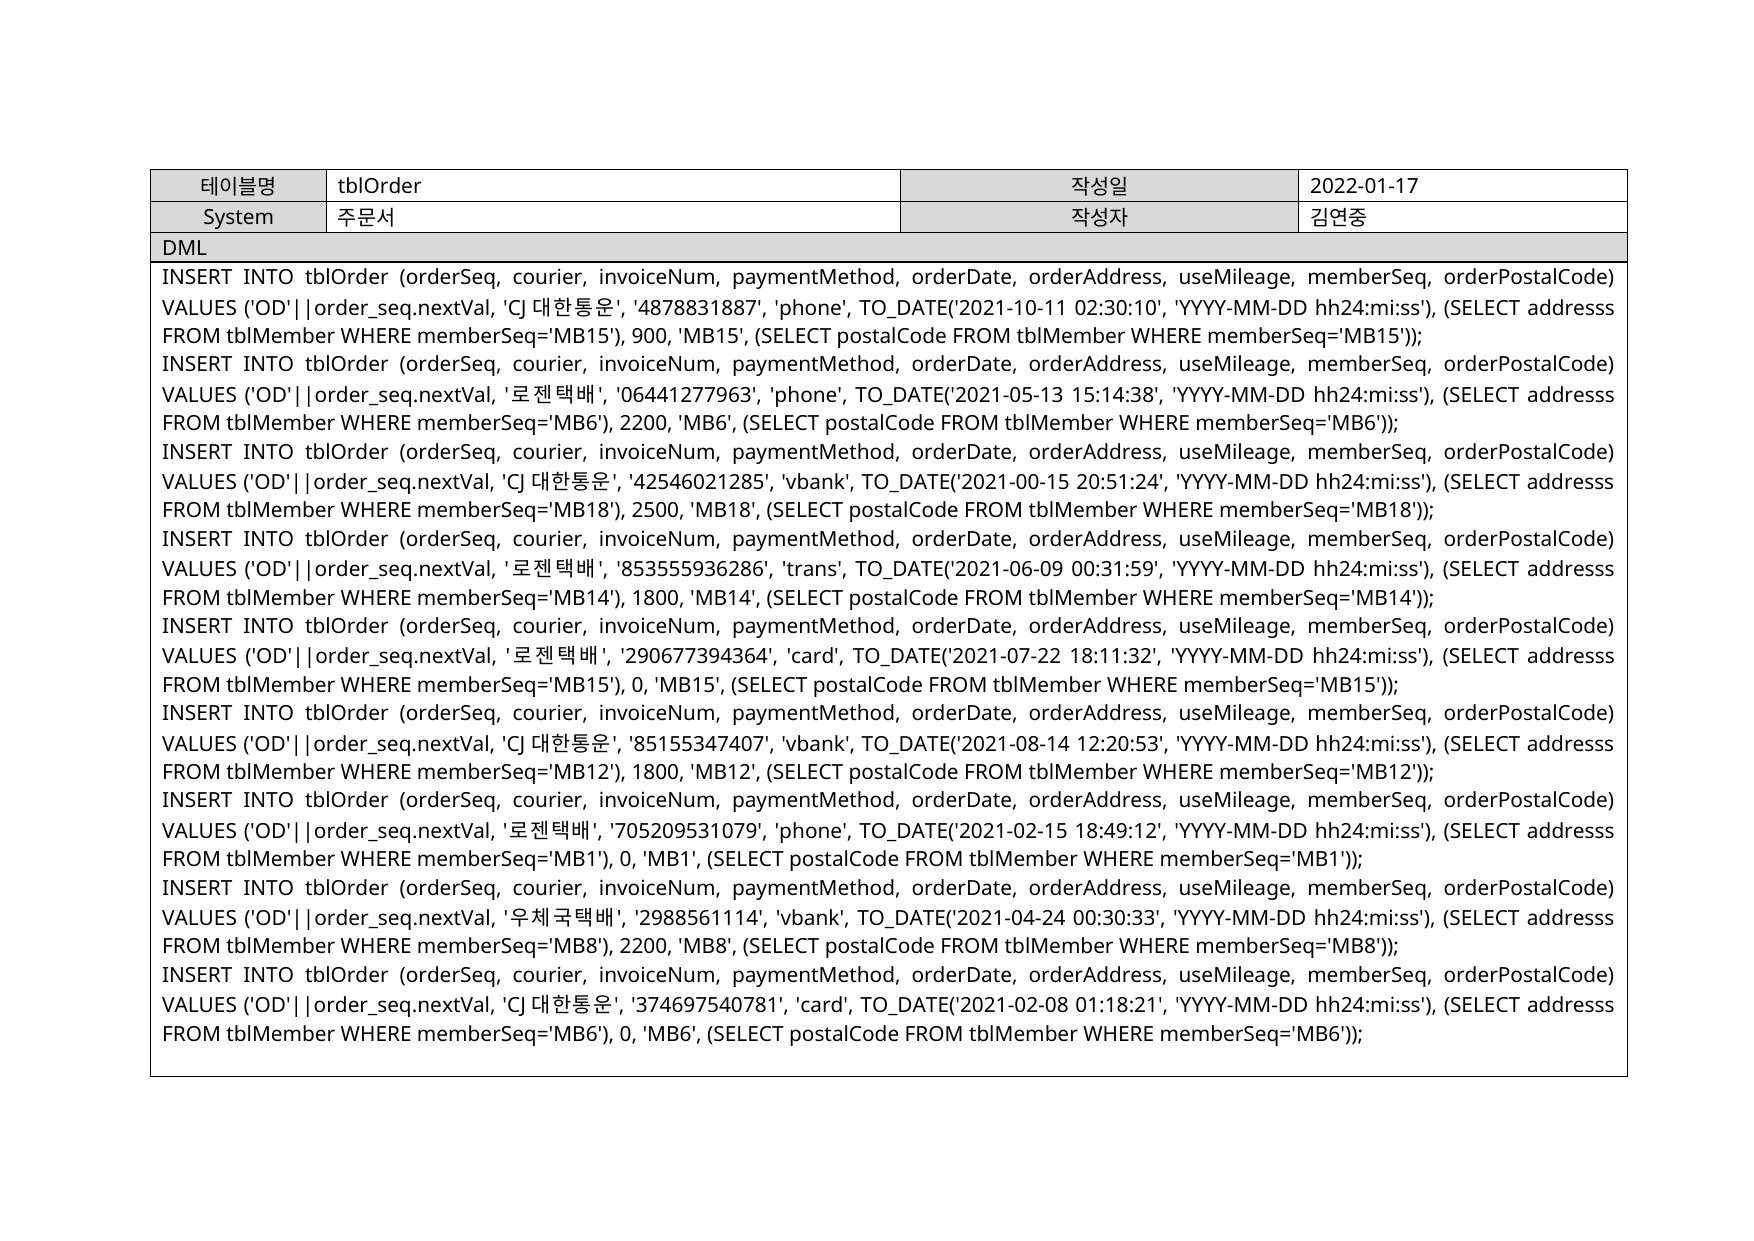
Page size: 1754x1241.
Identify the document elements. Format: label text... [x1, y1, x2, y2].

table_cell 주문서 [327, 202, 900, 232]
table_header 테이블명 [151, 170, 326, 201]
table_cell DML [151, 233, 1627, 261]
table_cell INSERT INTO tblOrder (orderSeq, courier, invoiceNum, paymentMethod, orderDate, orderAddress, useMileage, memberSeq, orderPostalCode) VALUES ('OD'||order_seq.nextVal, 'CJ대한통운', '4878831887', 'phone', TO_DATE('2021-10-11 02:30:10', 'YYYY-MM-DD hh24:mi:ss'), (SELECT addresss FROM tblMember WHERE memberSeq='MB15'), 900, 'MB15', (SELECT postalCode FROM tblMember WHERE memberSeq='MB15')); INSERT INTO tblOrder (orderSeq, courier, invoiceNum, paymentMethod, orderDate, orderAddress, useMileage, memberSeq, orderPostalCode) VALUES ('OD'||order_seq.nextVal, '로젠택배', '06441277963', 'phone', TO_DATE('2021-05-13 15:14:38', 'YYYY-MM-DD hh24:mi:ss'), (SELECT addresss FROM tblMember WHERE memberSeq='MB6'), 2200, 'MB6', (SELECT postalCode FROM tblMember WHERE memberSeq='MB6')); INSERT INTO tblOrder (orderSeq, courier, invoiceNum, paymentMethod, orderDate, orderAddress, useMileage, memberSeq, orderPostalCode) VALUES ('OD'||order_seq.nextVal, 'CJ대한통운', '42546021285', 'vbank', TO_DATE('2021-00-15 20:51:24', 'YYYY-MM-DD hh24:mi:ss'), (SELECT addresss FROM tblMember WHERE memberSeq='MB18'), 2500, 'MB18', (SELECT postalCode FROM tblMember WHERE memberSeq='MB18')); INSERT INTO tblOrder (orderSeq, courier, invoiceNum, paymentMethod, orderDate, orderAddress, useMileage, memberSeq, orderPostalCode) VALUES ('OD'||order_seq.nextVal, '로젠택배', '853555936286', 'trans', TO_DATE('2021-06-09 00:31:59', 'YYYY-MM-DD hh24:mi:ss'), (SELECT addresss FROM tblMember WHERE memberSeq='MB14'), 1800, 'MB14', (SELECT postalCode FROM tblMember WHERE memberSeq='MB14')); INSERT INTO tblOrder (orderSeq, courier, invoiceNum, paymentMethod, orderDate, orderAddress, useMileage, memberSeq, orderPostalCode) VALUES ('OD'||order_seq.nextVal, '로젠택배', '290677394364', 'card', TO_DATE('2021-07-22 18:11:32', 'YYYY-MM-DD hh24:mi:ss'), (SELECT addresss FROM tblMember WHERE memberSeq='MB15'), 0, 'MB15', (SELECT postalCode FROM tblMember WHERE memberSeq='MB15')); INSERT INTO tblOrder (orderSeq, courier, invoiceNum, paymentMethod, orderDate, orderAddress, useMileage, memberSeq, orderPostalCode) VALUES ('OD'||order_seq.nextVal, 'CJ대한통운', '85155347407', 'vbank', TO_DATE('2021-08-14 12:20:53', 'YYYY-MM-DD hh24:mi:ss'), (SELECT addresss FROM tblMember WHERE memberSeq='MB12'), 1800, 'MB12', (SELECT postalCode FROM tblMember WHERE memberSeq='MB12')); INSERT INTO tblOrder (orderSeq, courier, invoiceNum, paymentMethod, orderDate, orderAddress, useMileage, memberSeq, orderPostalCode) VALUES ('OD'||order_seq.nextVal, '로젠택배', '705209531079', 'phone', TO_DATE('2021-02-15 18:49:12', 'YYYY-MM-DD hh24:mi:ss'), (SELECT addresss FROM tblMember WHERE memberSeq='MB1'), 0, 'MB1', (SELECT postalCode FROM tblMember WHERE memberSeq='MB1')); INSERT INTO tblOrder (orderSeq, courier, invoiceNum, paymentMethod, orderDate, orderAddress, useMileage, memberSeq, orderPostalCode) VALUES ('OD'||order_seq.nextVal, '우체국택배', '2988561114', 'vbank', TO_DATE('2021-04-24 00:30:33', 'YYYY-MM-DD hh24:mi:ss'), (SELECT addresss FROM tblMember WHERE memberSeq='MB8'), 2200, 'MB8', (SELECT postalCode FROM tblMember WHERE memberSeq='MB8')); INSERT INTO tblOrder (orderSeq, courier, invoiceNum, paymentMethod, orderDate, orderAddress, useMileage, memberSeq, orderPostalCode) VALUES ('OD'||order_seq.nextVal, 'CJ대한통운', '374697540781', 'card', TO_DATE('2021-02-08 01:18:21', 'YYYY-MM-DD hh24:mi:ss'), (SELECT addresss FROM tblMember WHERE memberSeq='MB6'), 0, 'MB6', (SELECT postalCode FROM tblMember WHERE memberSeq='MB6')); [151, 263, 1627, 1076]
table_header 작성일 [901, 170, 1298, 201]
table_header tblOrder [327, 170, 900, 201]
table_cell 김연중 [1299, 202, 1627, 232]
table_cell System [151, 202, 326, 232]
table_cell 작성자 [901, 202, 1298, 232]
table_header 2022-01-17 [1299, 170, 1627, 201]
